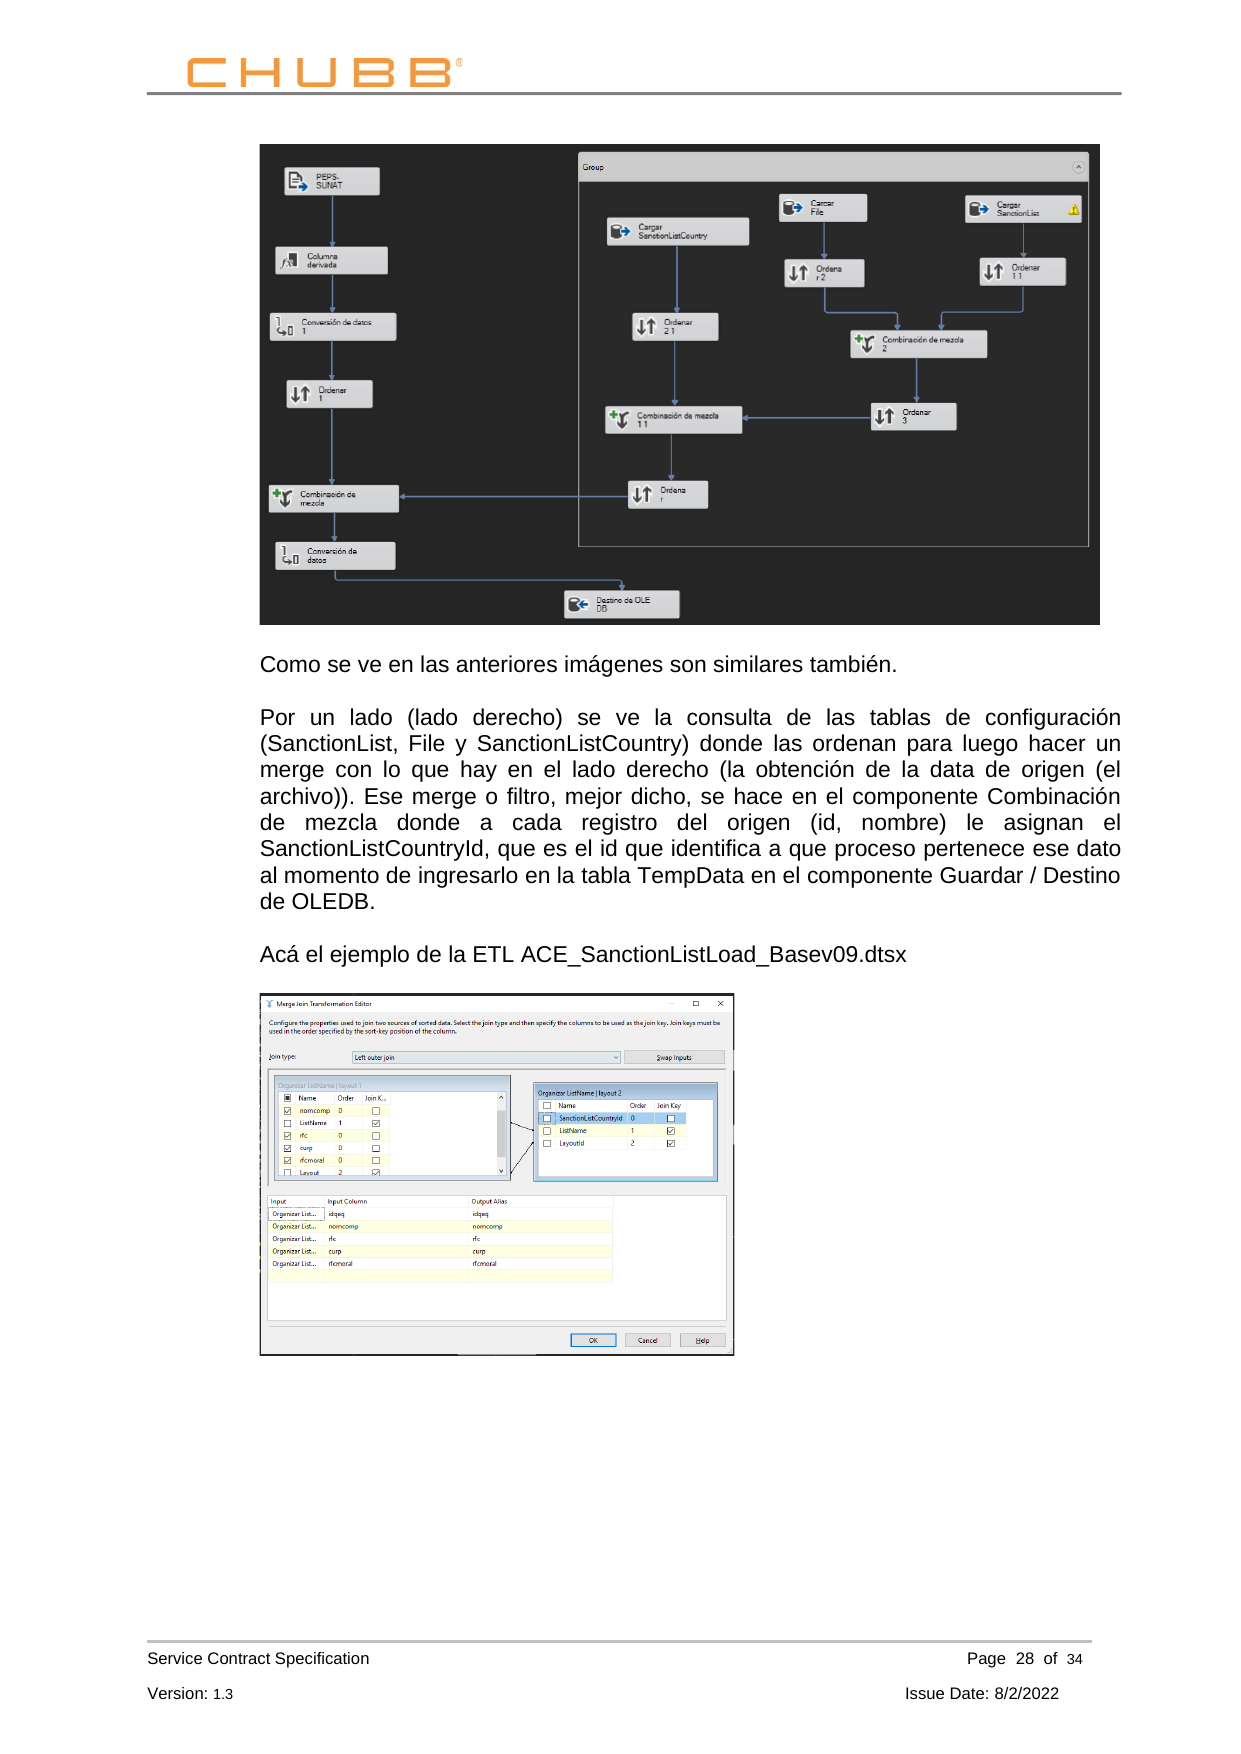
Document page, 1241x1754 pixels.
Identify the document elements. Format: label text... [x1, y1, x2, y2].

picture [187, 58, 463, 87]
picture [259, 993, 735, 1356]
text Por un lado (lado derecho) se ve la consulta de las tablas de configuración (SanctionList, File y SanctionListCountry) donde las ordenan para luego hacer un merge con lo que hay en el lado derecho (la obtención de la data de origen (el archivo)). Ese merge o filtro, mejor dicho, se hace en el componente Combinación de mezcla donde a cada registro del origen (id, nombre) le asignan el SanctionListCountryId, que es el id que identifica a que proceso pertenece ese dato al momento de ingresarlo en la tabla TempData en el componente Guardar / Destino de OLEDB. [259, 703, 1122, 914]
text Acá el ejemplo de la ETL ACE_SanctionListLoad_Basev09.dtsx [259, 941, 1122, 967]
text Como se ve en las anteriores imágenes son similares también. [259, 651, 1122, 677]
picture [259, 144, 1100, 625]
